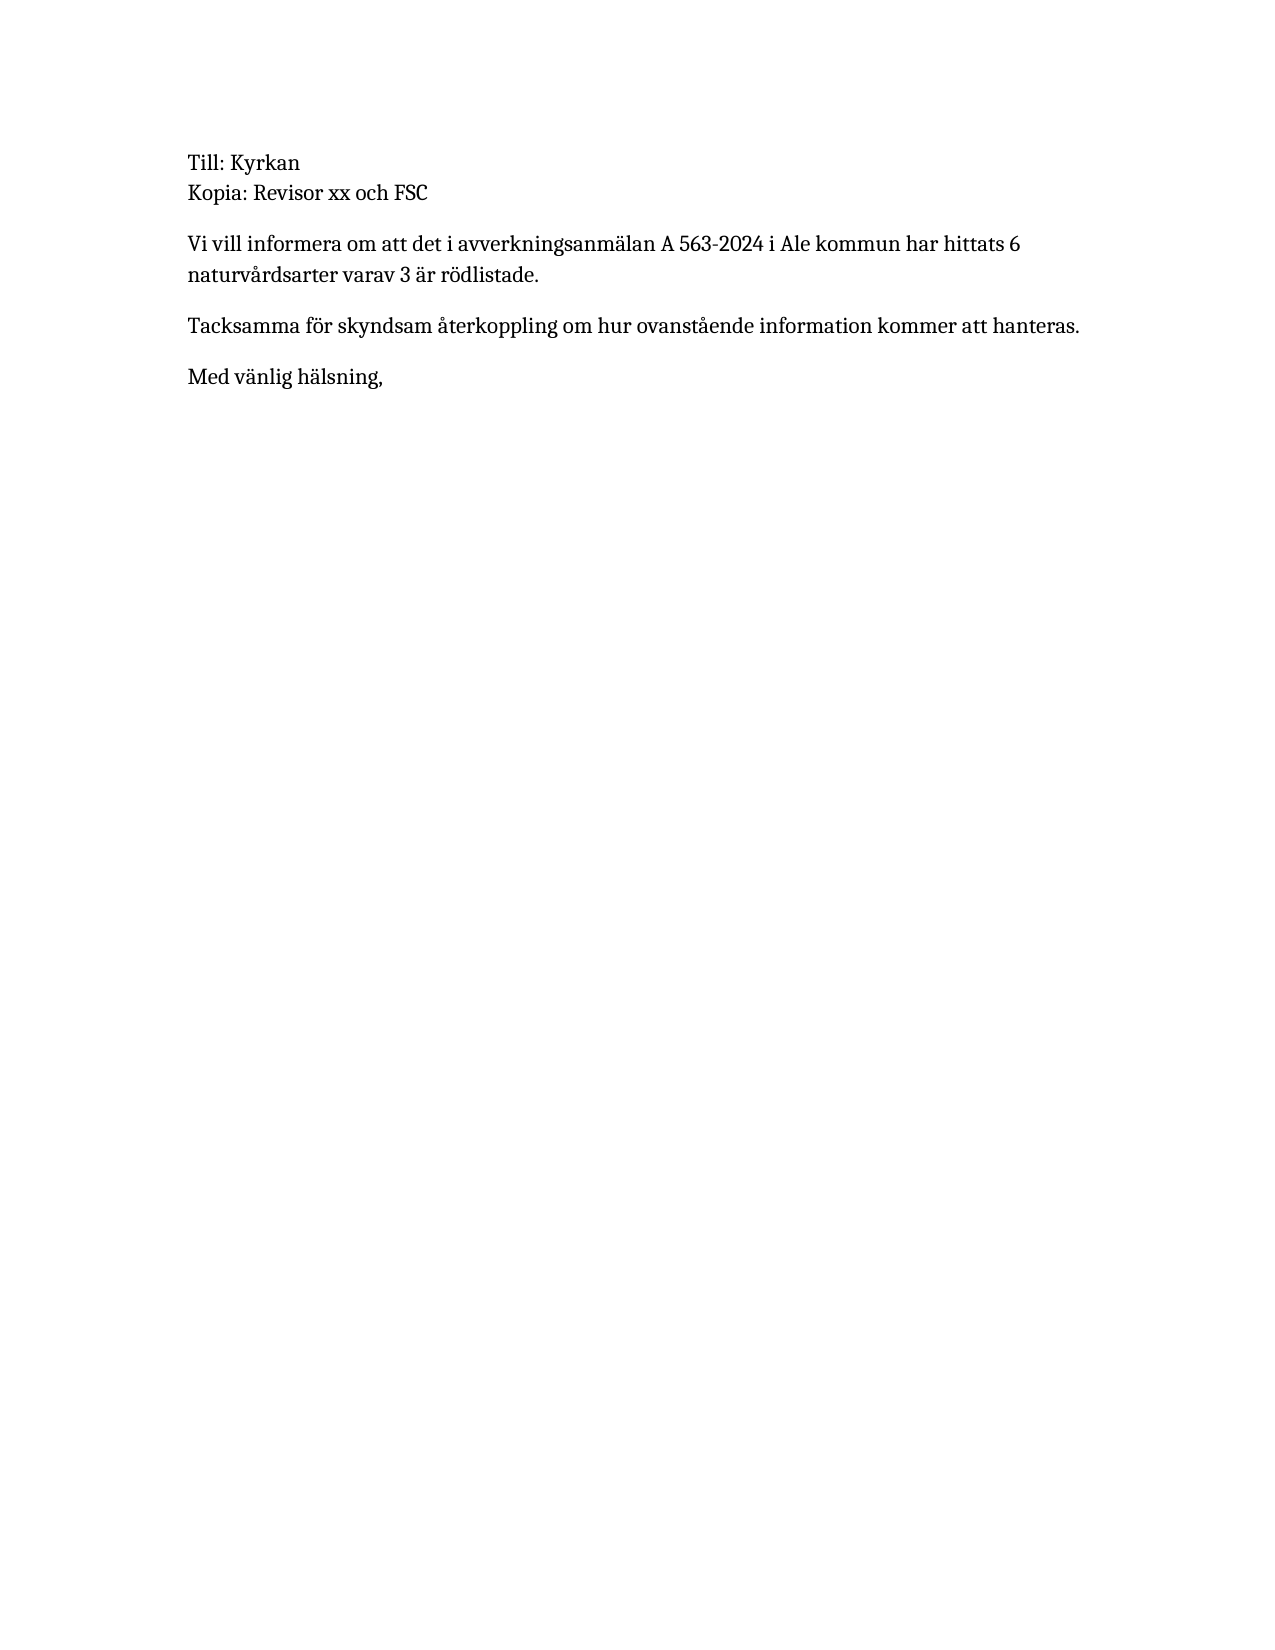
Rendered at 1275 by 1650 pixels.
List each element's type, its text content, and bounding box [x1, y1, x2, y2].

text Med vänlig hälsning, [187, 363, 1087, 420]
text Vi vill informera om att det i avverkningsanmälan A 563-2024 i Ale kommun har hittats 6 naturvårdsarter varav 3 är rödlistade. [187, 231, 1087, 288]
text Till: Kyrkan Kopia: Revisor xx och FSC [187, 150, 1087, 207]
text Tacksamma för skyndsam återkoppling om hur ovanstående information kommer att hanteras. [187, 312, 1087, 339]
